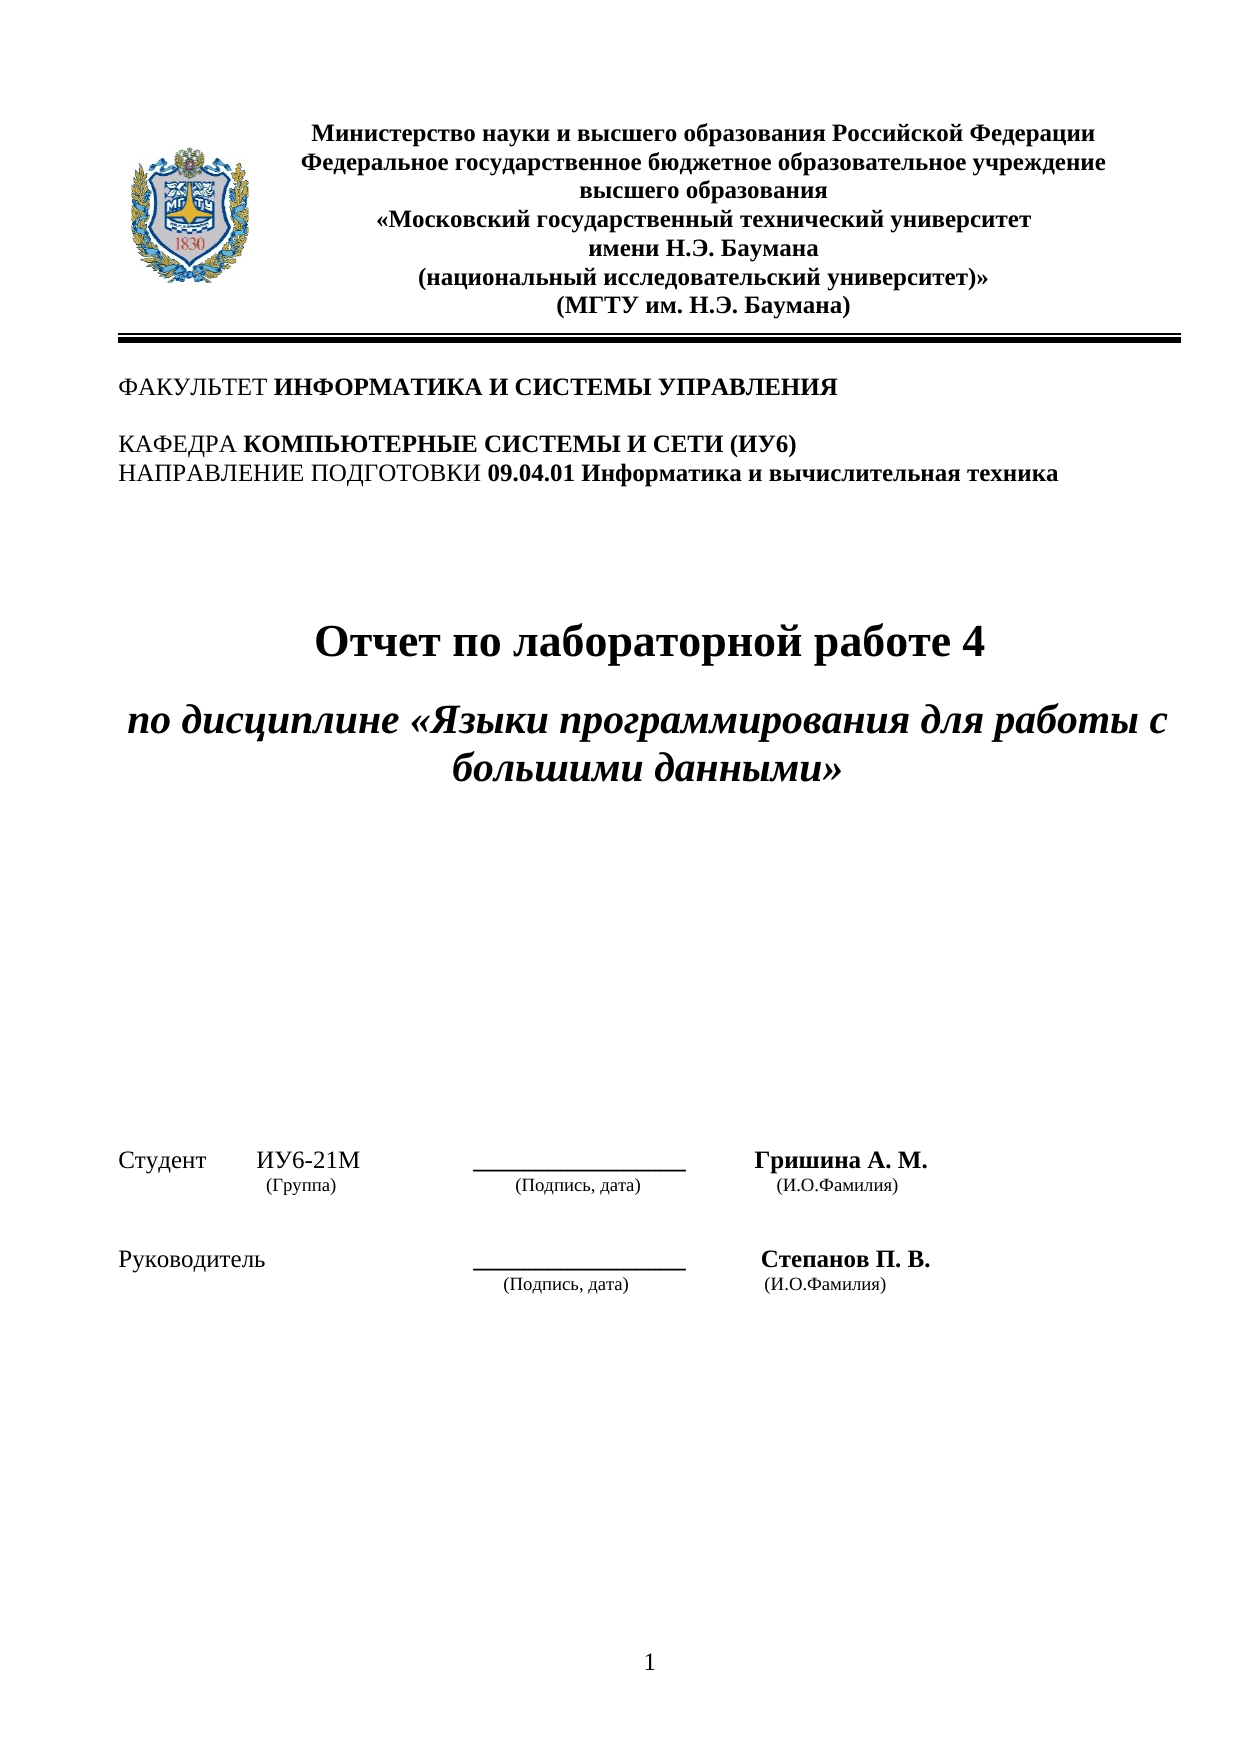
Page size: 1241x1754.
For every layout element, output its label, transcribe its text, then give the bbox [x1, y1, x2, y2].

table_header Министерство науки и высшего образования Российской Федерации Федеральное государственное бюджетное образовательное учреждение высшего образования «Московский государственный технический университет имени Н.Э. Баумана (национальный исследовательский университет)» (МГТУ им. Н.Э. Баумана) [262, 118, 1144, 319]
table_header [118, 118, 262, 319]
text (Группа) (Подпись, дата) (И.О.Фамилия) [192, 1174, 1122, 1196]
text Отчет по лабораторной работе 4 [118, 613, 1181, 666]
text Студент ИУ6-21М _________________ Гришина А. М. [118, 1145, 1181, 1174]
text НАПРАВЛЕНИЕ ПОДГОТОВКИ 09.04.01 Информатика и вычислительная техника [118, 458, 1181, 487]
picture [129, 147, 248, 281]
text по дисциплине «Языки программирования для работы с большими данными» [118, 695, 1181, 791]
text Руководитель _________________ Степанов П. В. [118, 1244, 1181, 1273]
text (Подпись, дата) (И.О.Фамилия) [118, 1273, 1122, 1294]
text ФАКУЛЬТЕТ ИНФОРМАТИКА И СИСТЕМЫ УПРАВЛЕНИЯ [118, 372, 1181, 400]
text КАФЕДРА КОМПЬЮТЕРНЫЕ СИСТЕМЫ И СЕТИ (ИУ6) [118, 429, 1181, 458]
